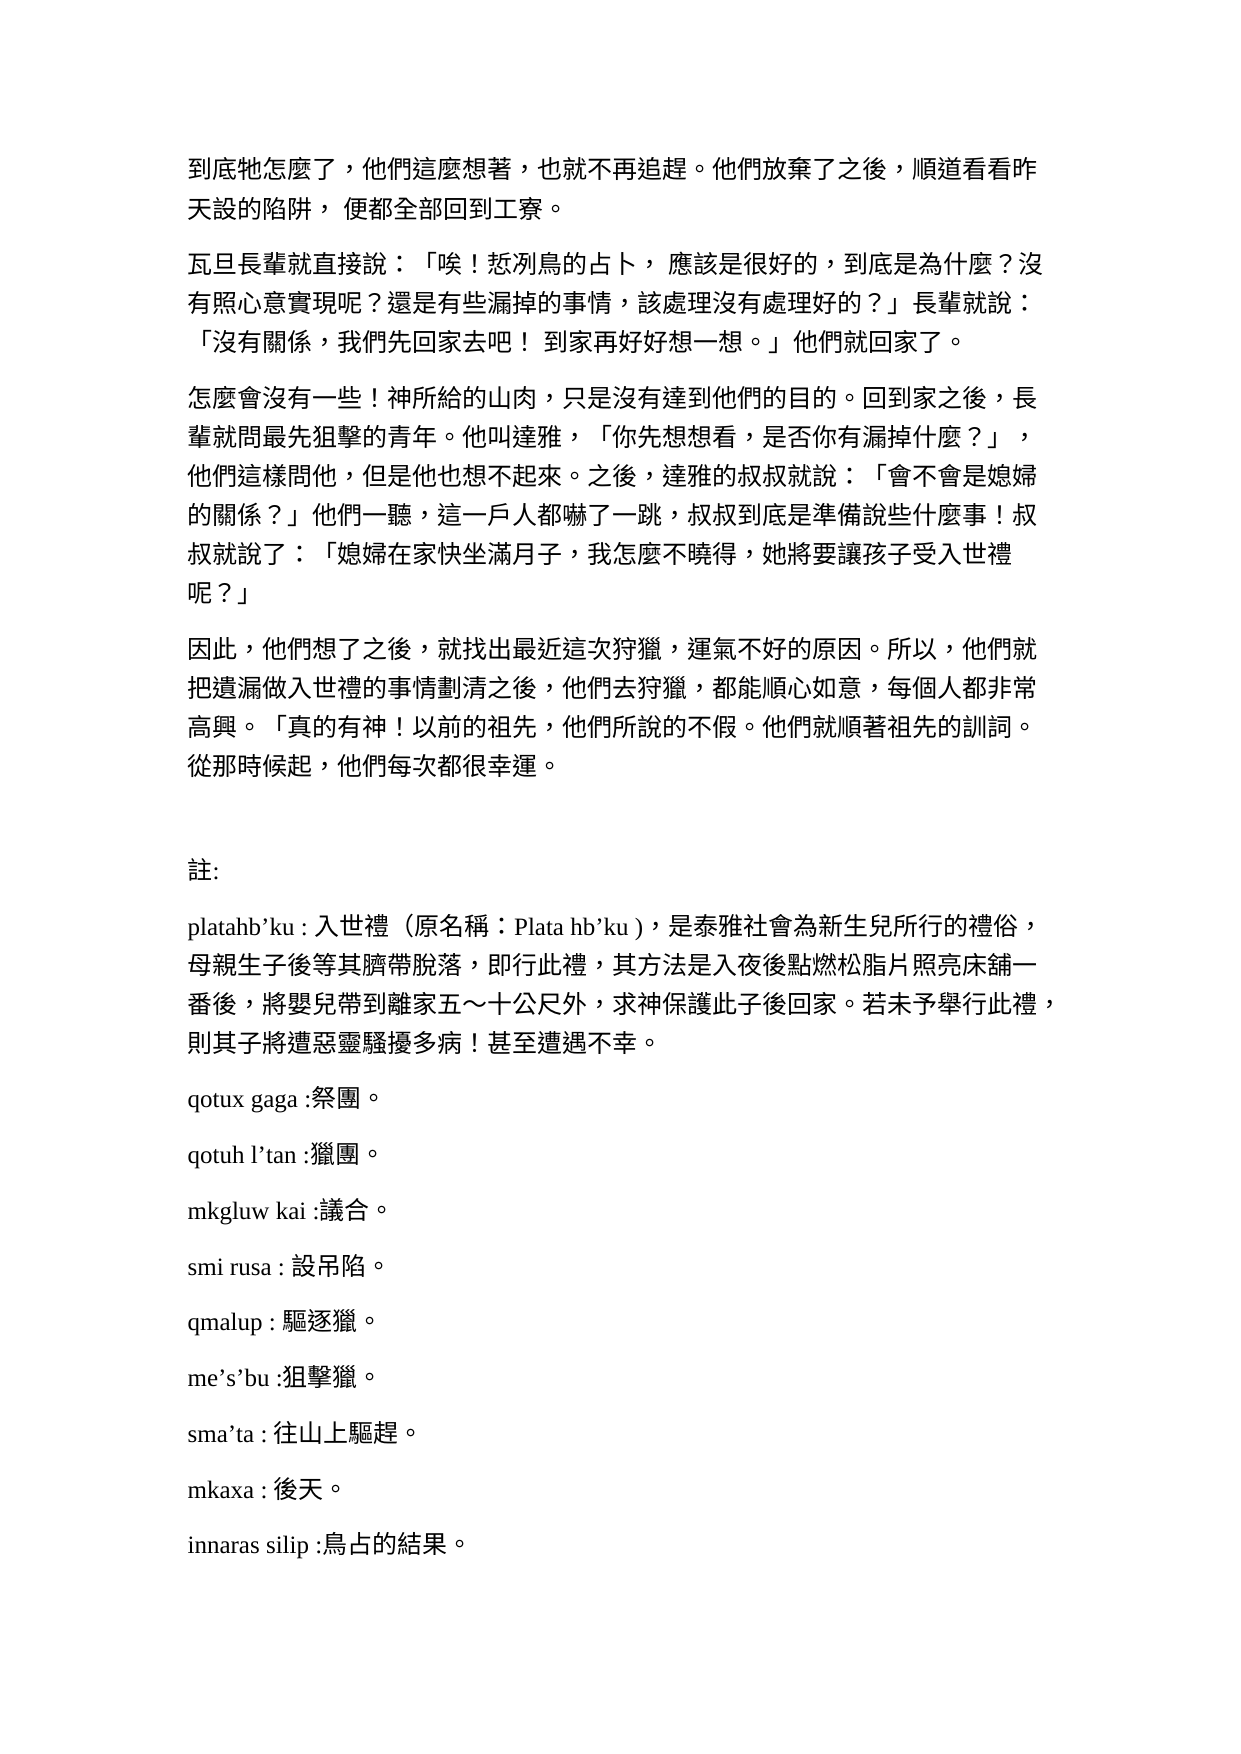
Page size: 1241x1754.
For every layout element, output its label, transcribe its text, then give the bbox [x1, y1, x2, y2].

text 註: [187, 850, 1053, 887]
text sma’ta : 往山上驅趕。 [187, 1413, 1053, 1449]
text qotuh l’tan :獵團。 [187, 1135, 1053, 1171]
text qotux gaga :祭團。 [187, 1079, 1053, 1115]
text me’s’bu :狙擊獵。 [187, 1358, 1053, 1394]
text innaras silip :鳥占的結果。 [187, 1525, 1053, 1561]
text qmalup : 驅逐獵。 [187, 1302, 1053, 1338]
text 因此，他們想了之後，就找出最近這次狩獵，運氣不好的原因。所以，他們就把遺漏做入世禮的事情劃清之後，他們去狩獵，都能順心如意，每個人都非常高興。「真的有神！以前的祖先，他們所說的不假。他們就順著祖先的訓詞。從那時候起，他們每次都很幸運。 [187, 630, 1053, 783]
text 瓦旦長輩就直接說：「唉！悊冽鳥的占卜， 應該是很好的，到底是為什麼？沒有照心意實現呢？還是有些漏掉的事情，該處理沒有處理好的？」長輩就說：「沒有關係，我們先回家去吧！ 到家再好好想一想。」他們就回家了。 [187, 245, 1053, 359]
text mkaxa : 後天。 [187, 1469, 1053, 1505]
text 怎麼會沒有一些！神所給的山肉，只是沒有達到他們的目的。回到家之後，長輩就問最先狙擊的青年。他叫達雅，「你先想想看，是否你有漏掉什麼？」，他們這樣問他，但是他也想不起來。之後，達雅的叔叔就說：「會不會是媳婦的關係？」他們一聽，這一戶人都嚇了一跳，叔叔到底是準備說些什麼事！叔叔就說了：「媳婦在家快坐滿月子，我怎麼不曉得，她將要讓孩子受入世禮呢？」 [187, 379, 1053, 610]
text 到底牠怎麼了，他們這麼想著，也就不再追趕。他們放棄了之後，順道看看昨天設的陷阱， 便都全部回到工寮。 [187, 150, 1053, 225]
text mkgluw kai :議合。 [187, 1190, 1053, 1227]
text smi rusa : 設吊陷。 [187, 1246, 1053, 1282]
text platahb’ku : 入世禮（原名稱：Plata hb’ku )，是泰雅社會為新生兒所行的禮俗，母親生子後等其臍帶脫落，即行此禮，其方法是入夜後點燃松脂片照亮床舖一番後，將嬰兒帶到離家五～十公尺外，求神保護此子後回家。若未予舉行此禮，則其子將遭惡靈騷擾多病！甚至遭遇不幸。 [187, 906, 1053, 1059]
